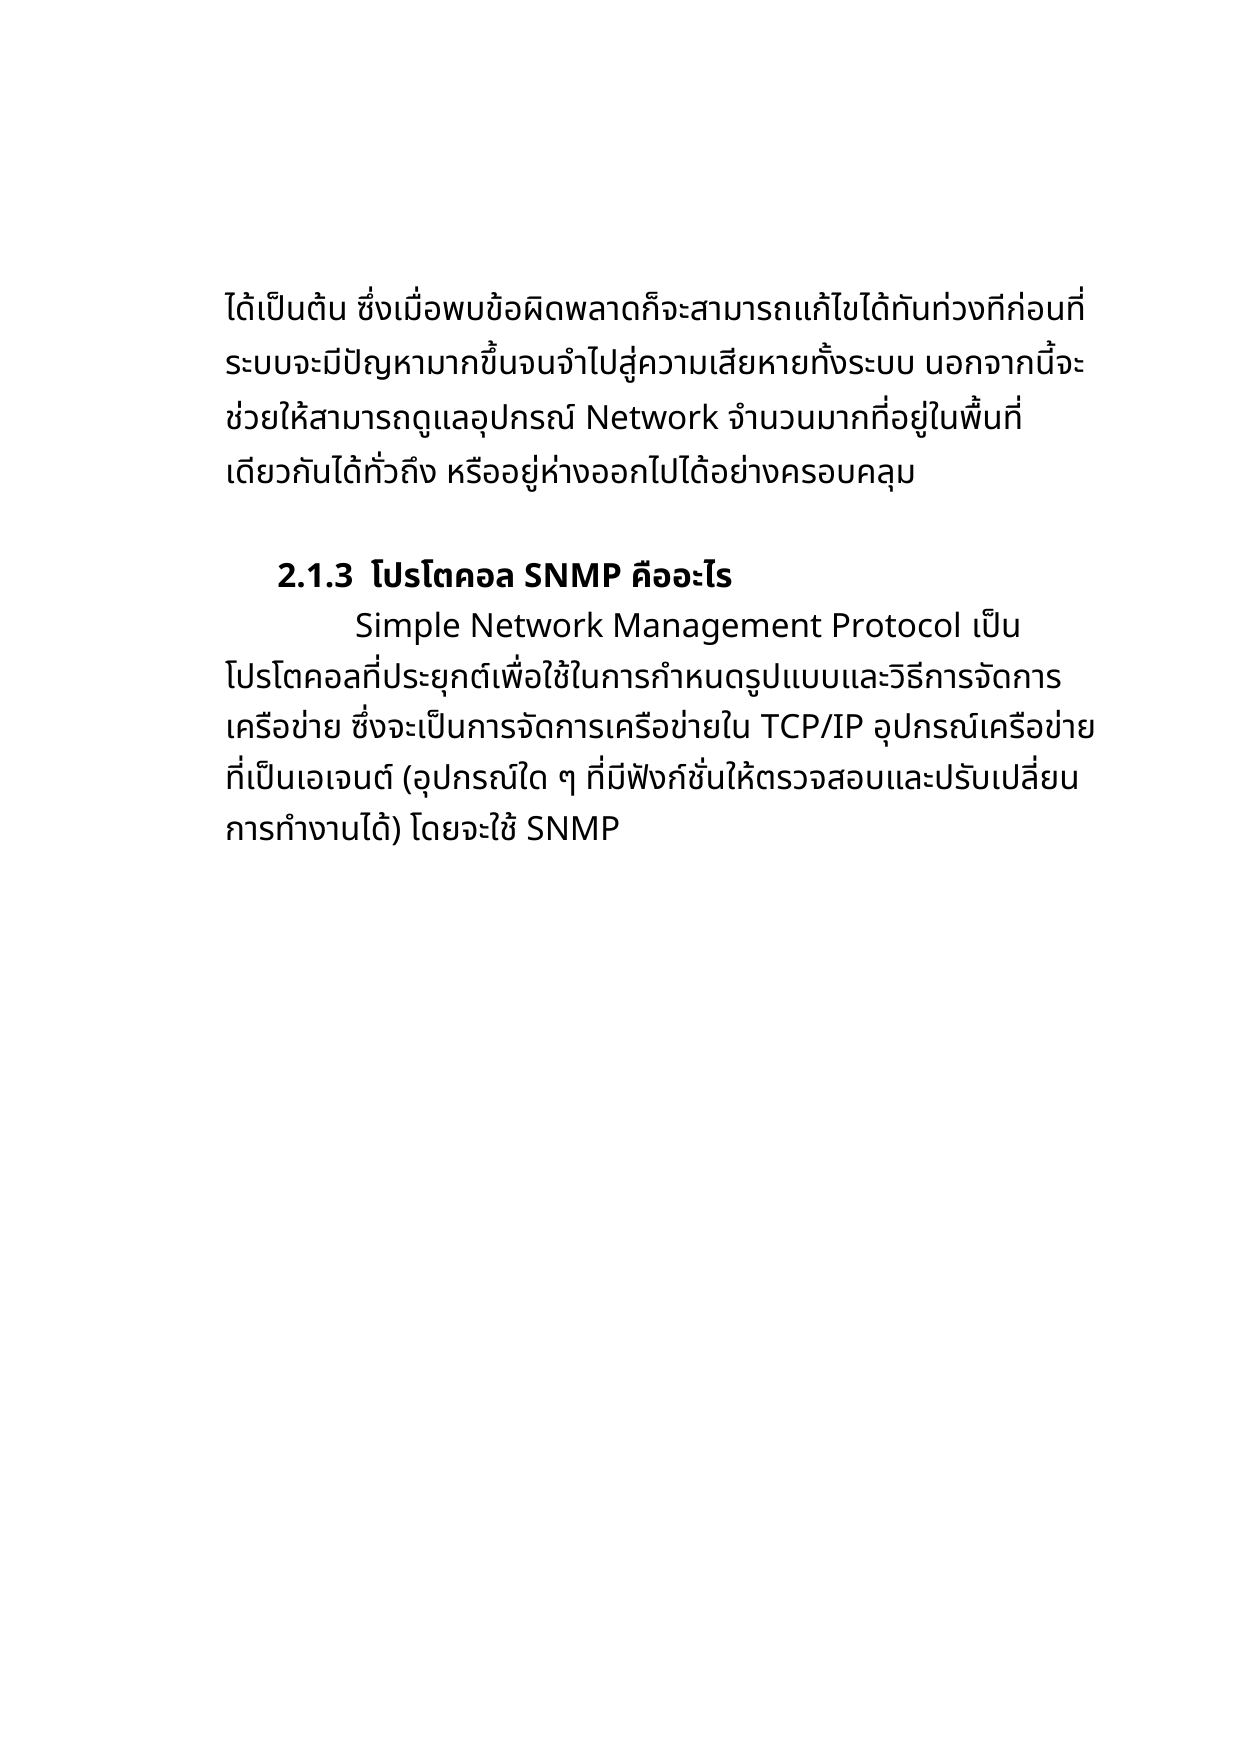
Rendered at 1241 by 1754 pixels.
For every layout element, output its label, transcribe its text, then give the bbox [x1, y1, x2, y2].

text Simple Network Management Protocol เป็นโปรโตคอลที่ประยุกต์เพื่อใช้ในการกำหนดรูปแบบและวิธีการจัดการเครือข่าย ซึ่งจะเป็นการจัดการเครือข่ายใน TCP/IP อุปกรณ์เครือข่ายที่เป็นเอเจนต์ (อุปกรณ์ใด ๆ ที่มีฟังก์ชั่นให้ตรวจสอบและปรับเปลี่ยนการทำงานได้) โดยจะใช้ SNMP [225, 602, 1105, 855]
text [225, 285, 1105, 499]
text 2.1.3 โปรโตคอล SNMP คืออะไร [225, 552, 1105, 602]
